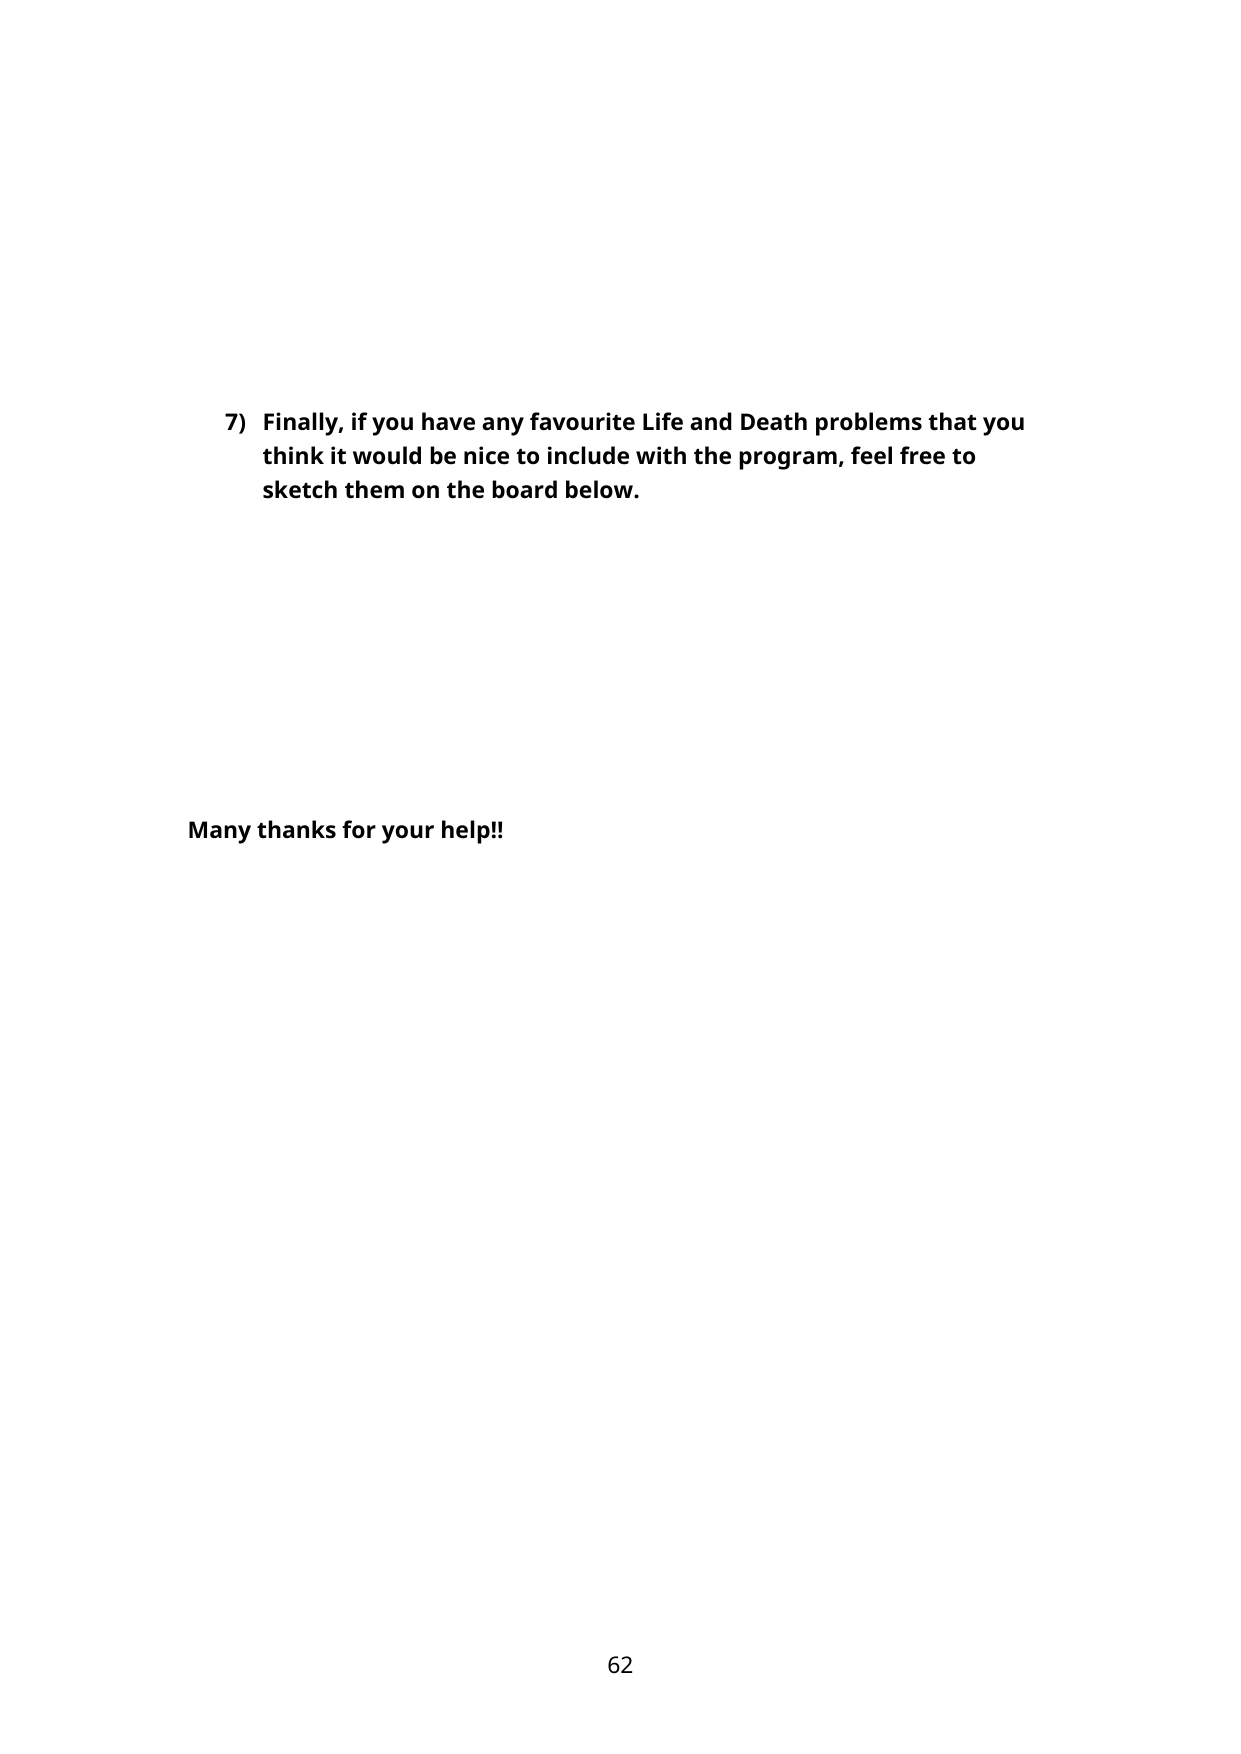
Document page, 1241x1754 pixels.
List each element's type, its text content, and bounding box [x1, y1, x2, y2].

text Many thanks for your help!! [187, 814, 1053, 845]
list Finally, if you have any favourite Life and Death problems that you think it would be nice to include with the program, feel free to sketch them on the board below. [225, 406, 1053, 505]
